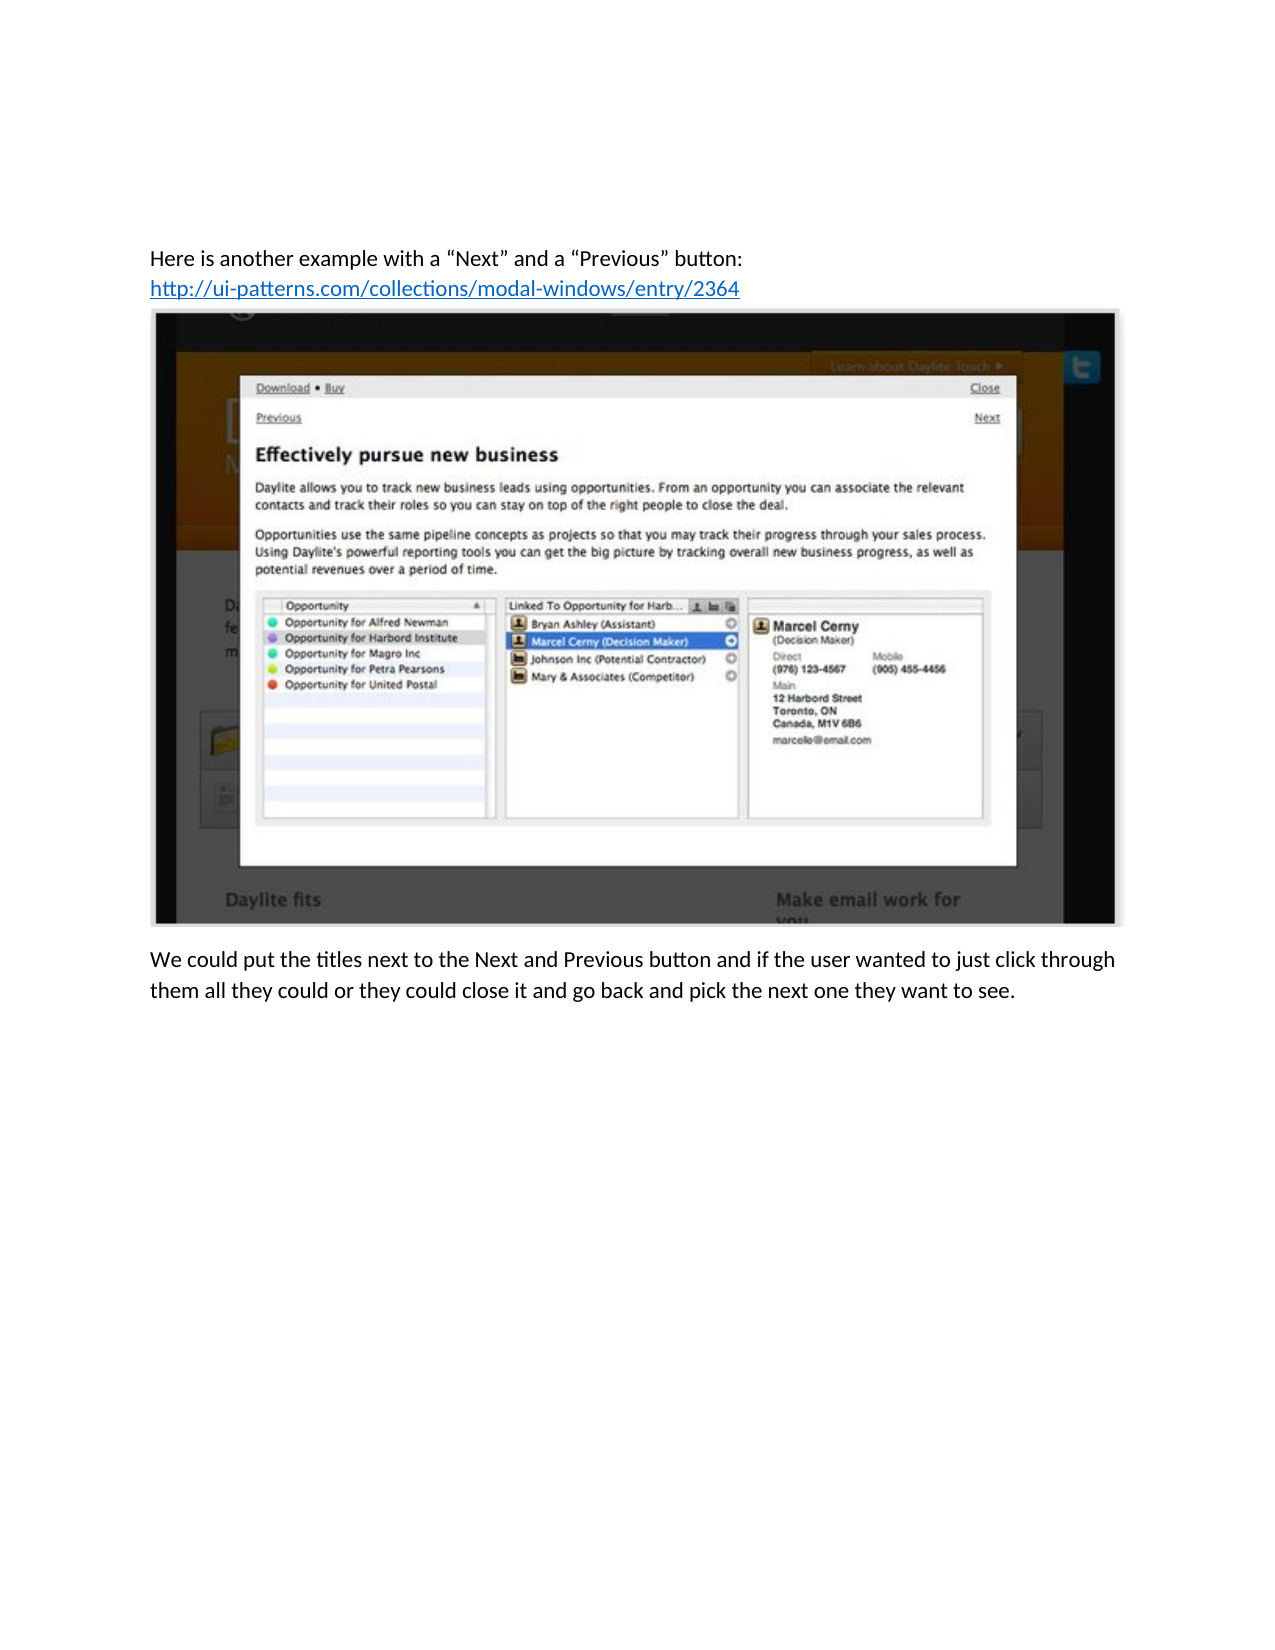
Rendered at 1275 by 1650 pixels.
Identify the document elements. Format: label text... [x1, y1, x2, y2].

text We could put the titles next to the Next and Previous button and if the user wanted to just click through them all they could or they could close it and go back and pick the next one they want to see. [150, 946, 1125, 1004]
text Here is another example with a “Next” and a “Previous” button: http://ui-patterns.com/collections/modal-windows/entry/2364 [150, 244, 1125, 304]
picture [150, 304, 1125, 927]
